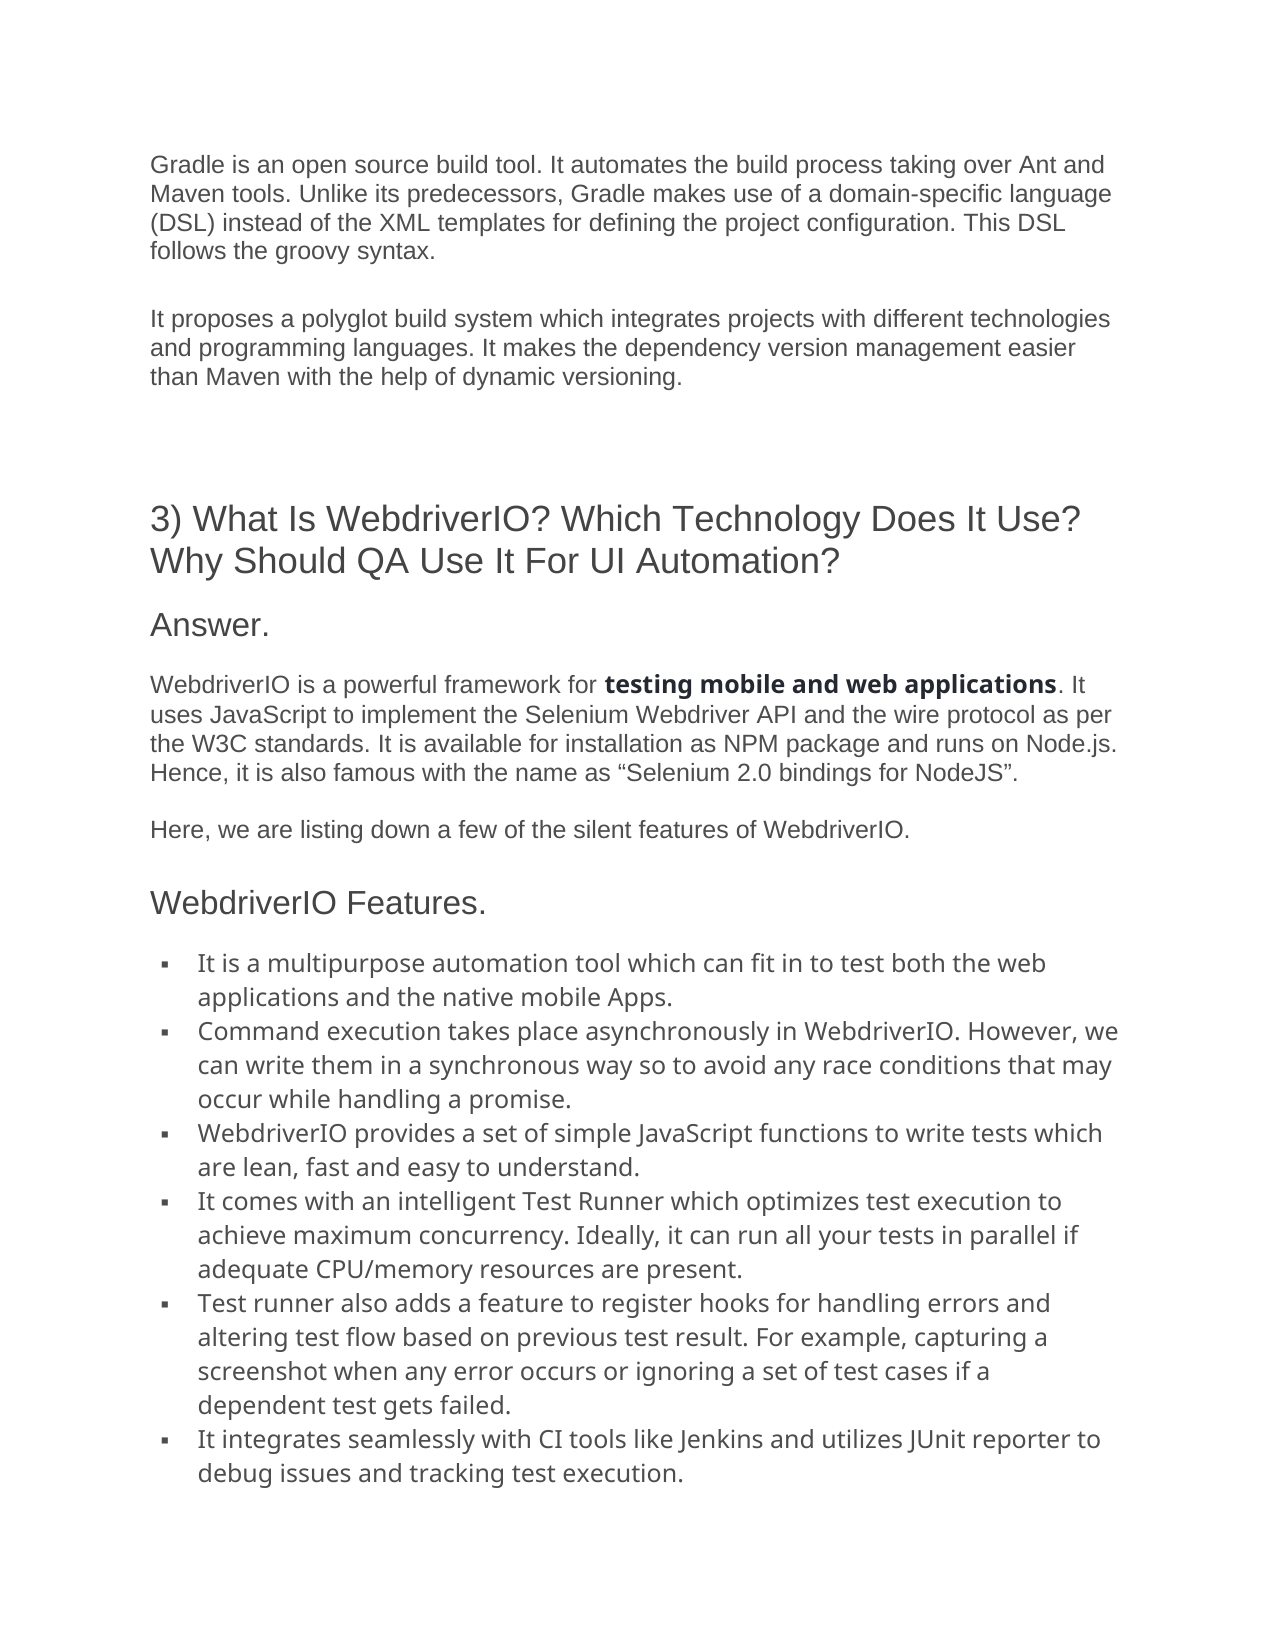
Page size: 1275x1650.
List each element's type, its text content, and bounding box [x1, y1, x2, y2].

list WebdriverIO provides a set of simple JavaScript functions to write tests which are lean, fast and easy to understand. [160, 1116, 1125, 1184]
text WebdriverIO is a powerful framework for testing mobile and web applications. It uses JavaScript to implement the Selenium Webdriver API and the wire protocol as per the W3C standards. It is available for installation as NPM package and runs on Node.js. Hence, it is also famous with the name as “Selenium 2.0 bindings for NodeJS”. [150, 666, 1125, 787]
text Gradle is an open source build tool. It automates the build process taking over Ant and Maven tools. Unlike its predecessors, Gradle makes use of a domain-specific language (DSL) instead of the XML templates for defining the project configuration. This DSL follows the groovy syntax. [150, 150, 1125, 265]
list It comes with an intelligent Test Runner which optimizes test execution to achieve maximum concurrency. Ideally, it can run all your tests in parallel if adequate CPU/memory resources are present. [160, 1184, 1125, 1286]
text WebdriverIO Features. [150, 883, 1125, 922]
text It proposes a polyglot build system which integrates projects with different technologies and programming languages. It makes the dependency version management easier than Maven with the help of dynamic versioning. [150, 304, 1125, 390]
text Here, we are listing down a few of the silent features of WebdriverIO. [150, 816, 1125, 844]
list Test runner also adds a feature to register hooks for handling errors and altering test flow based on previous test result. For example, capturing a screenshot when any error occurs or ignoring a set of test cases if a dependent test gets failed. [160, 1286, 1125, 1422]
text 3) What Is WebdriverIO? Which Technology Does It Use? Why Should QA Use It For UI Automation? [150, 497, 1125, 581]
text Answer. [150, 604, 1125, 643]
list Command execution takes place asynchronously in WebdriverIO. However, we can write them in a synchronous way so to avoid any race conditions that may occur while handling a promise. [160, 1013, 1125, 1116]
list It is a multipurpose automation tool which can fit in to test both the web applications and the native mobile Apps. [160, 945, 1125, 1013]
list It integrates seamlessly with CI tools like Jenkins and utilizes JUnit reporter to debug issues and tracking test execution. [160, 1422, 1125, 1490]
